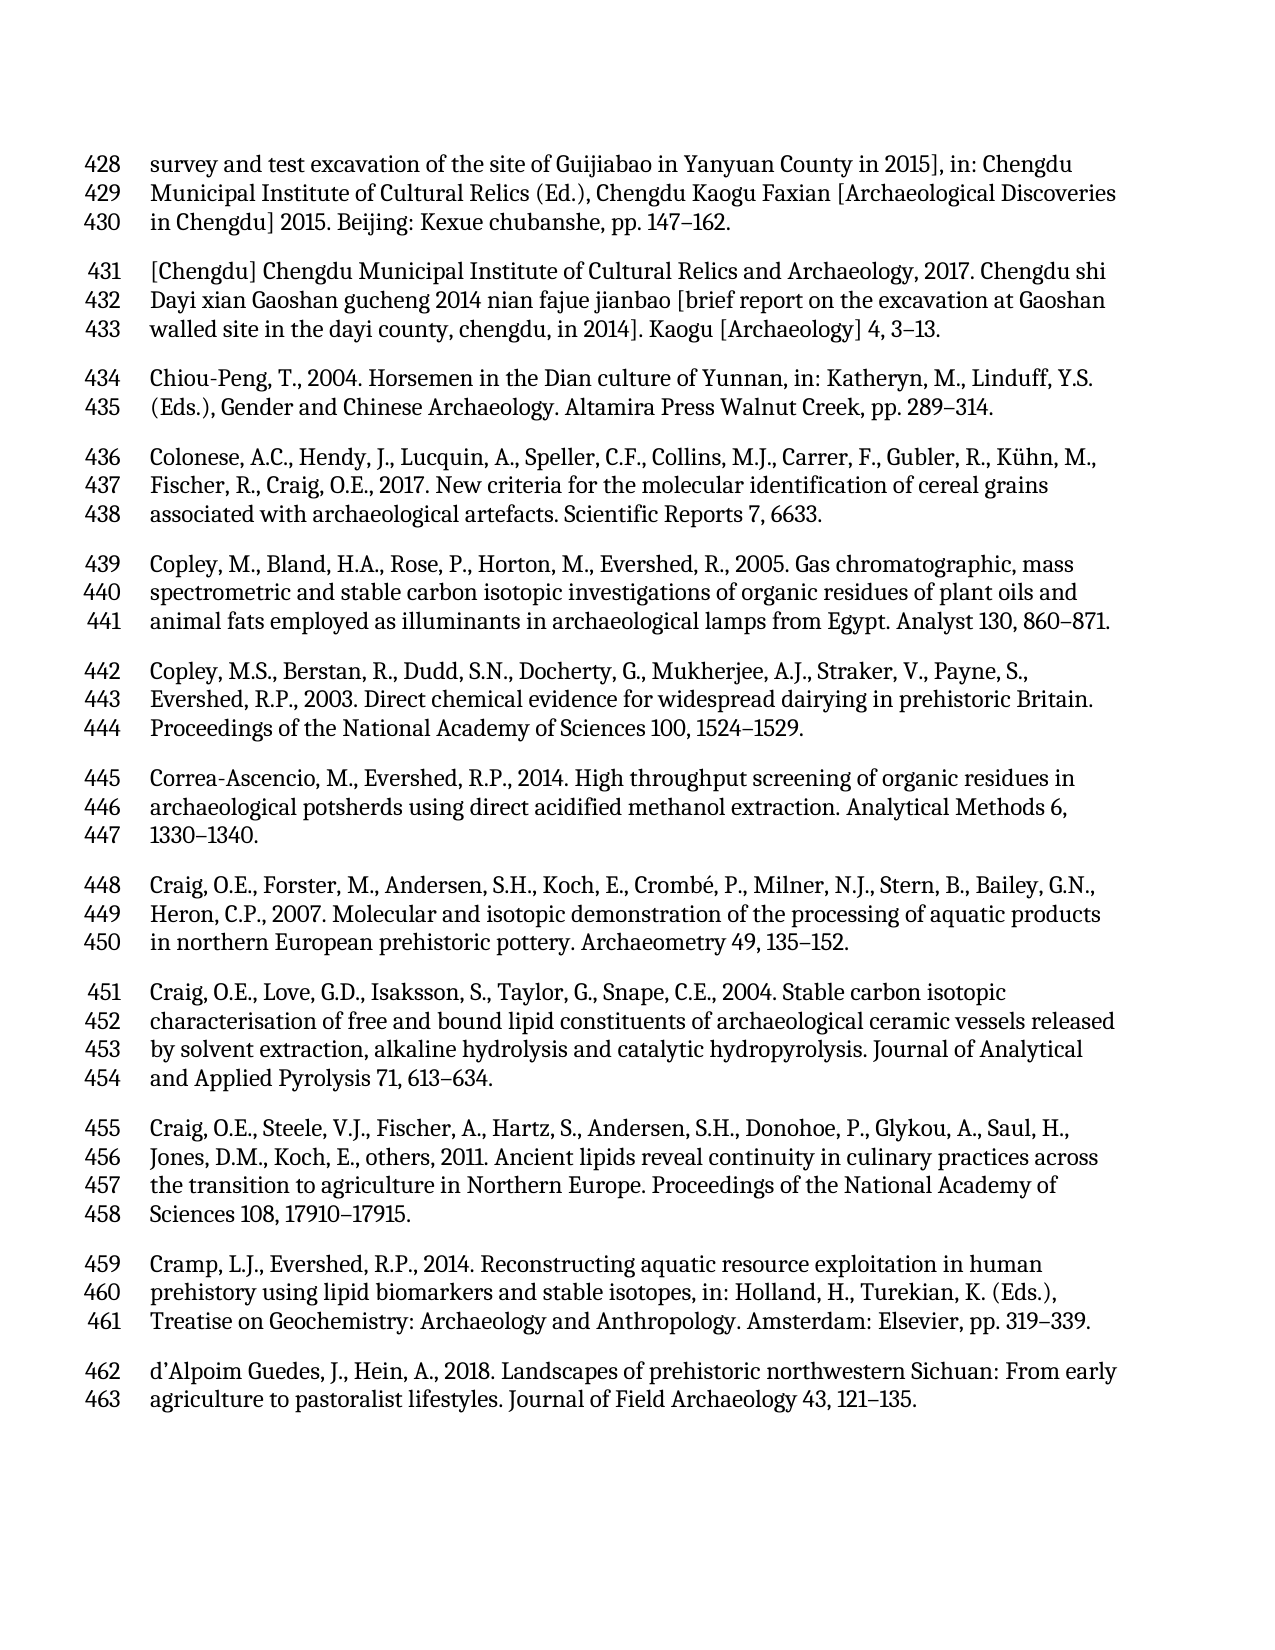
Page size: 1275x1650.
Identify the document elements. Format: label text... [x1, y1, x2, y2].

text Correa-Ascencio, M., Evershed, R.P., 2014. High throughput screening of organic residues in archaeological potsherds using direct acidified methanol extraction. Analytical Methods 6, 1330–1340. [150, 764, 1125, 850]
text Colonese, A.C., Hendy, J., Lucquin, A., Speller, C.F., Collins, M.J., Carrer, F., Gubler, R., Kühn, M., Fischer, R., Craig, O.E., 2017. New criteria for the molecular identification of cereal grains associated with archaeological artefacts. Scientific Reports 7, 6633. [150, 442, 1125, 529]
text Copley, M., Bland, H.A., Rose, P., Horton, M., Evershed, R., 2005. Gas chromatographic, mass spectrometric and stable carbon isotopic investigations of organic residues of plant oils and animal fats employed as illuminants in archaeological lamps from Egypt. Analyst 130, 860–871. [150, 549, 1125, 636]
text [150, 150, 1125, 236]
text Copley, M.S., Berstan, R., Dudd, S.N., Docherty, G., Mukherjee, A.J., Straker, V., Payne, S., Evershed, R.P., 2003. Direct chemical evidence for widespread dairying in prehistoric Britain. Proceedings of the National Academy of Sciences 100, 1524–1529. [150, 657, 1125, 743]
text Craig, O.E., Forster, M., Andersen, S.H., Koch, E., Crombé, P., Milner, N.J., Stern, B., Bailey, G.N., Heron, C.P., 2007. Molecular and isotopic demonstration of the processing of aquatic products in northern European prehistoric pottery. Archaeometry 49, 135–152. [150, 871, 1125, 957]
text [Chengdu] Chengdu Municipal Institute of Cultural Relics and Archaeology, 2017. Chengdu shi Dayi xian Gaoshan gucheng 2014 nian fajue jianbao [brief report on the excavation at Gaoshan walled site in the dayi county, chengdu, in 2014]. Kaogu [Archaeology] 4, 3–13. [150, 257, 1125, 343]
text Craig, O.E., Love, G.D., Isaksson, S., Taylor, G., Snape, C.E., 2004. Stable carbon isotopic characterisation of free and bound lipid constituents of archaeological ceramic vessels released by solvent extraction, alkaline hydrolysis and catalytic hydropyrolysis. Journal of Analytical and Applied Pyrolysis 71, 613–634. [150, 978, 1125, 1093]
text Craig, O.E., Steele, V.J., Fischer, A., Hartz, S., Andersen, S.H., Donohoe, P., Glykou, A., Saul, H., Jones, D.M., Koch, E., others, 2011. Ancient lipids reveal continuity in culinary practices across the transition to agriculture in Northern Europe. Proceedings of the National Academy of Sciences 108, 17910–17915. [150, 1114, 1125, 1229]
text Chiou-Peng, T., 2004. Horsemen in the Dian culture of Yunnan, in: Katheryn, M., Linduff, Y.S. (Eds.), Gender and Chinese Archaeology. Altamira Press Walnut Creek, pp. 289–314. [150, 364, 1125, 422]
text Cramp, L.J., Evershed, R.P., 2014. Reconstructing aquatic resource exploitation in human prehistory using lipid biomarkers and stable isotopes, in: Holland, H., Turekian, K. (Eds.), Treatise on Geochemistry: Archaeology and Anthropology. Amsterdam: Elsevier, pp. 319–339. [150, 1249, 1125, 1336]
text d’Alpoim Guedes, J., Hein, A., 2018. Landscapes of prehistoric northwestern Sichuan: From early agriculture to pastoralist lifestyles. Journal of Field Archaeology 43, 121–135. [150, 1357, 1125, 1414]
